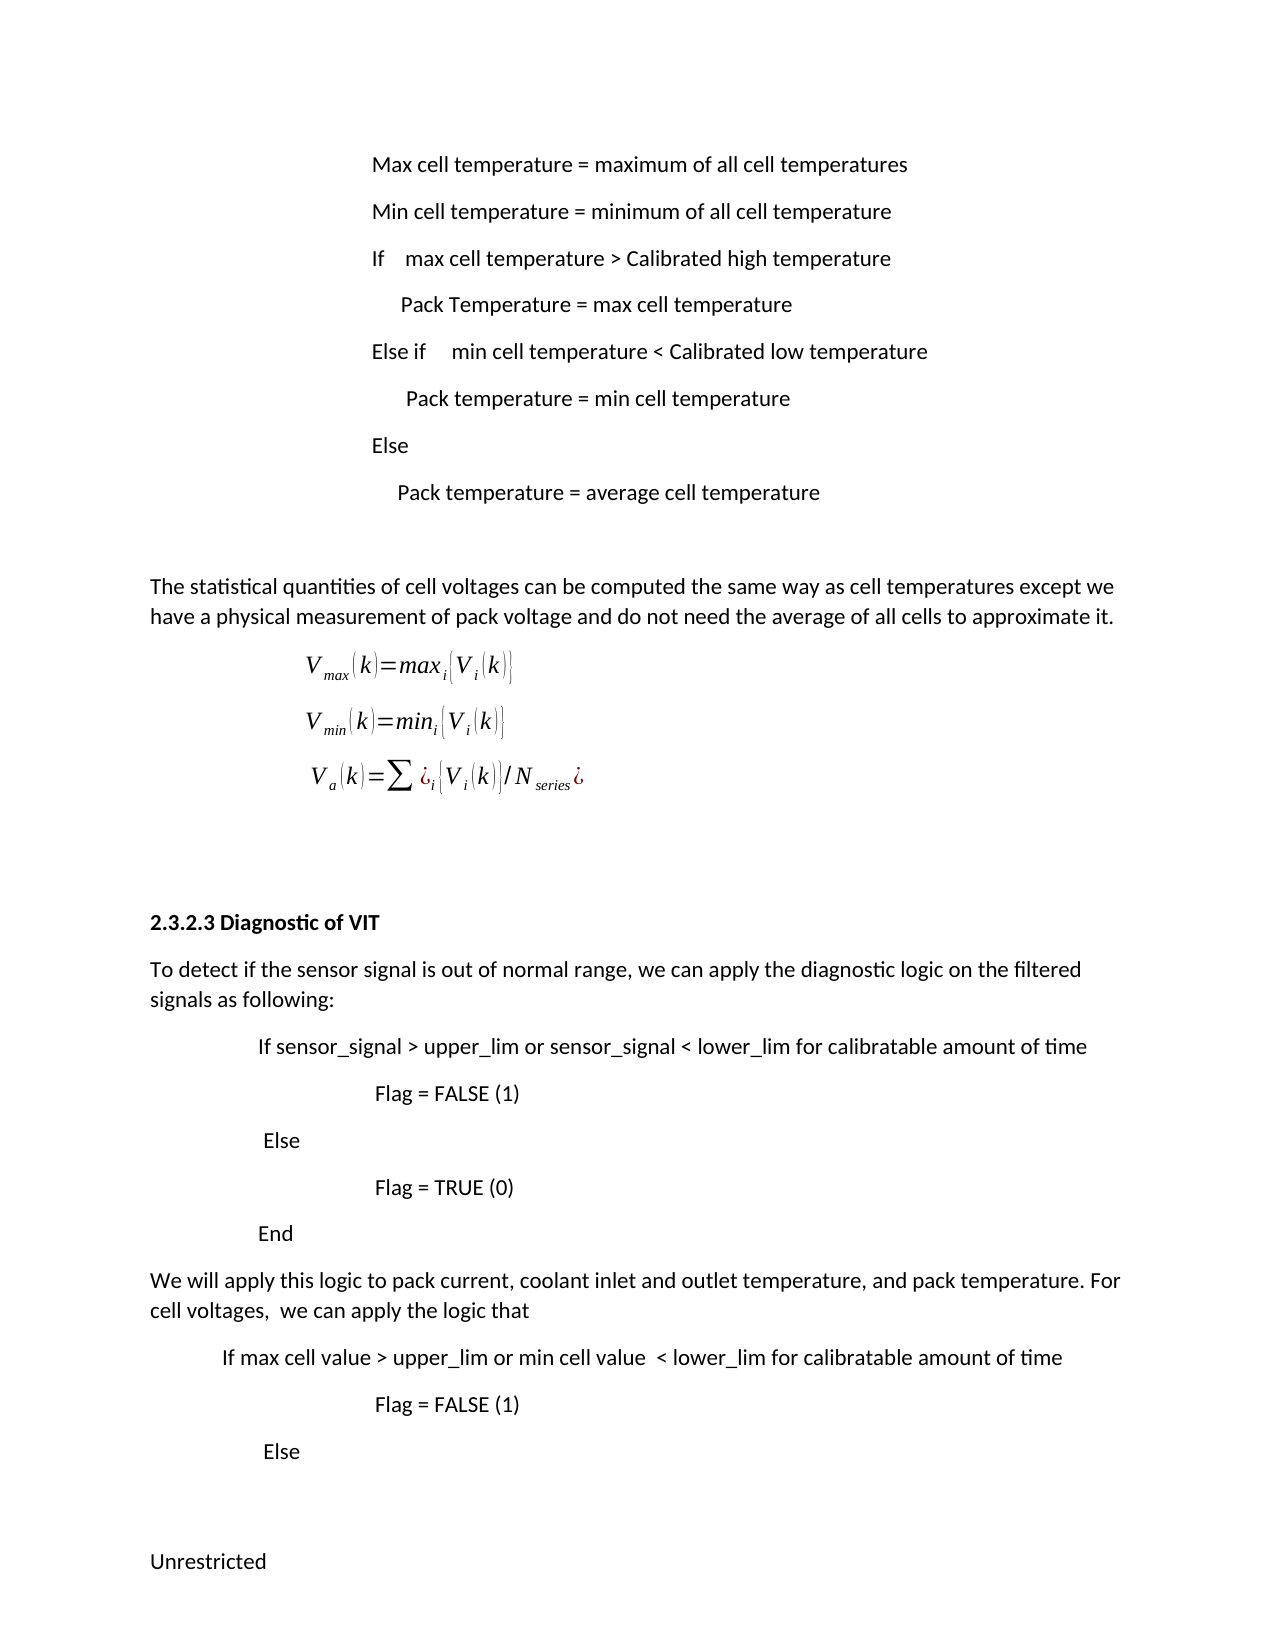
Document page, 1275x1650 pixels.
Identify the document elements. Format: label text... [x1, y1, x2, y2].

text Flag = FALSE (1) [372, 1390, 1125, 1418]
text Max cell temperature = maximum of all cell temperatures [372, 150, 1125, 178]
text Else [150, 1437, 1125, 1465]
text The statistical quantities of cell voltages can be computed the same way as cell temperatures except we have a physical measurement of pack voltage and do not need the average of all cells to approximate it. [150, 572, 1125, 630]
text Pack Temperature = max cell temperature [372, 291, 1125, 319]
text If max cell temperature > Calibrated high temperature [372, 244, 1125, 272]
text Pack temperature = average cell temperature [372, 478, 1125, 506]
text Flag = FALSE (1) [372, 1079, 1125, 1107]
text Min cell temperature = minimum of all cell temperature [372, 197, 1125, 225]
text If max cell value > upper_lim or min cell value < lower_lim for calibratable amount of time [150, 1343, 1125, 1372]
text We will apply this logic to pack current, coolant inlet and outlet temperature, and pack temperature. For cell voltages, we can apply the logic that [150, 1266, 1125, 1325]
text Flag = TRUE (0) [372, 1173, 1125, 1201]
text Else [150, 1126, 1125, 1154]
text Else if min cell temperature < Calibrated low temperature [372, 337, 1125, 366]
text To detect if the sensor signal is out of normal range, we can apply the diagnostic logic on the filtered signals as following: [150, 955, 1125, 1013]
text Pack temperature = min cell temperature [372, 384, 1125, 412]
text 2.3.2.3 Diagnostic of VIT [150, 908, 1125, 936]
text End [150, 1219, 1125, 1248]
text If sensor_signal > upper_lim or sensor_signal < lower_lim for calibratable amount of time [150, 1032, 1125, 1060]
text Else [372, 431, 1125, 459]
